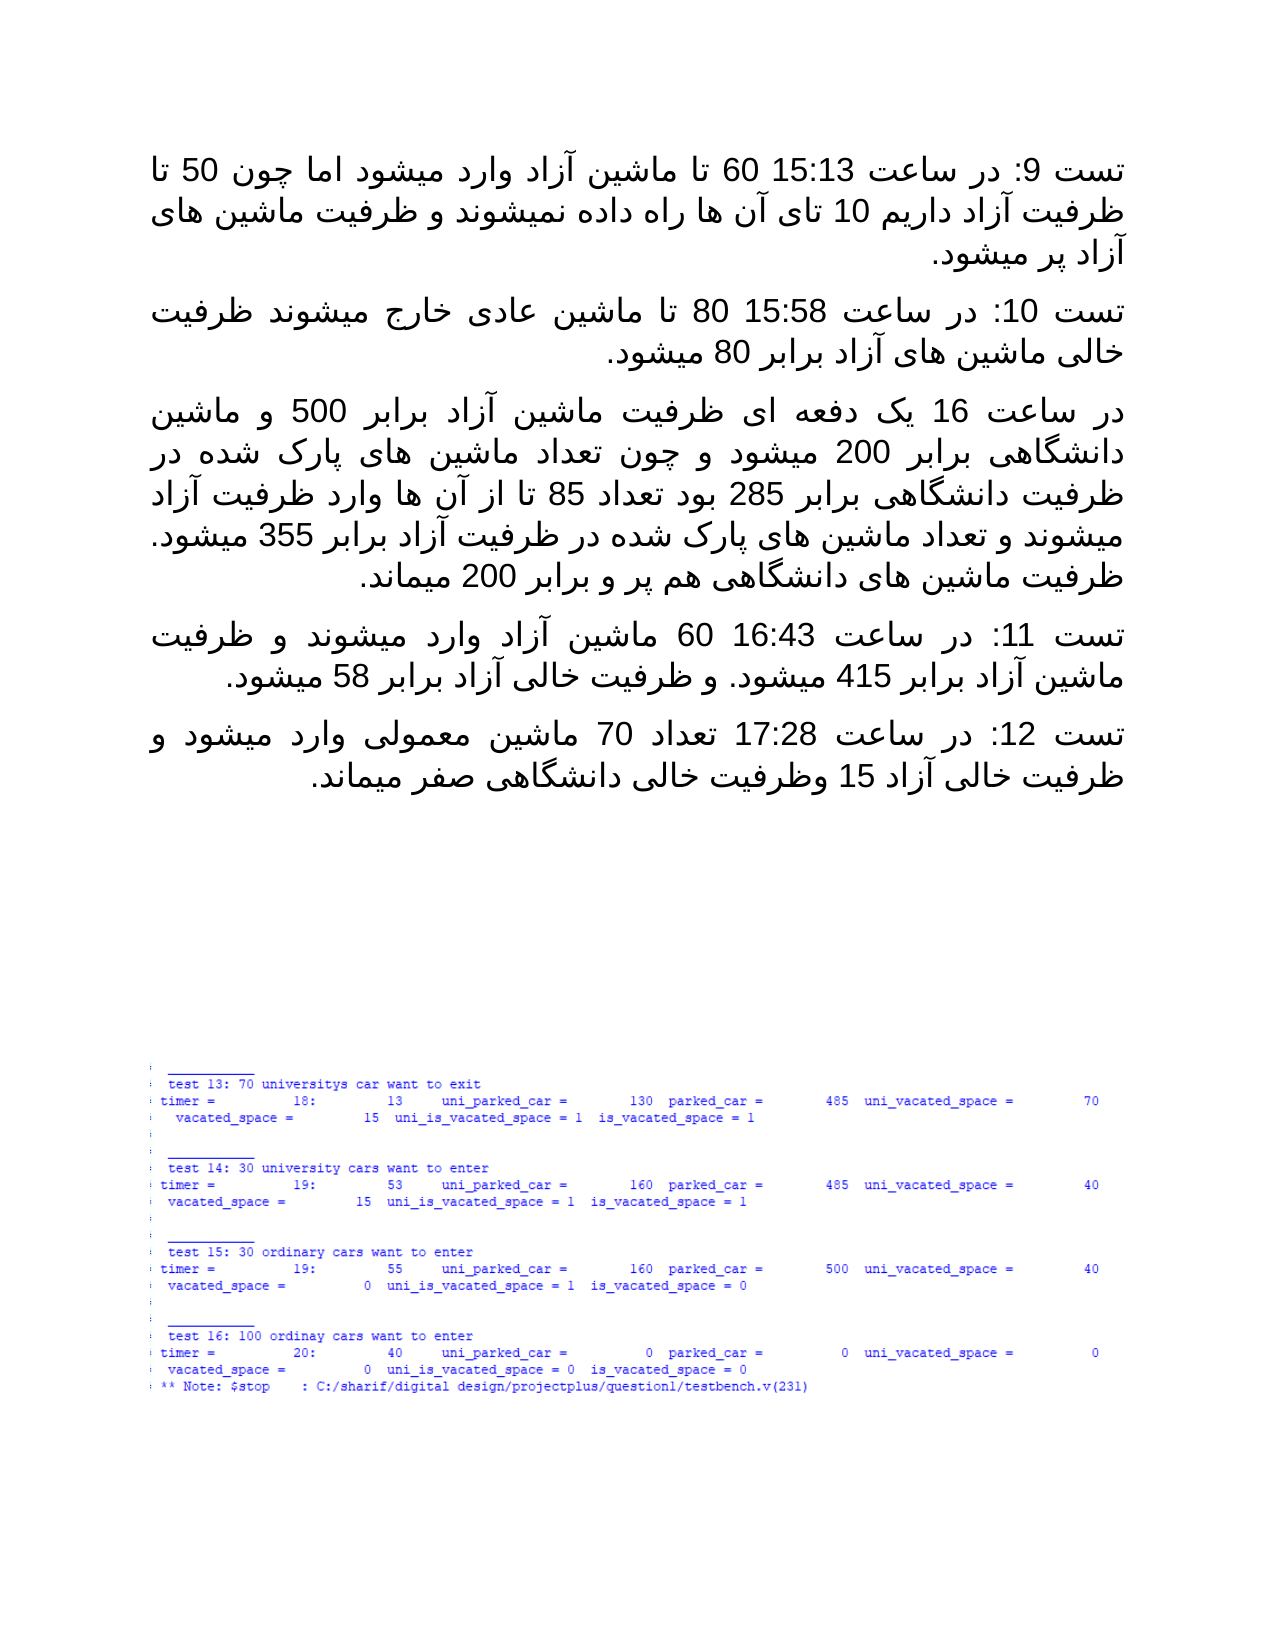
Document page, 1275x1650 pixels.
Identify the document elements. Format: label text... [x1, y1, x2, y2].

text در ساعت 16 یک دفعه ای ظرفیت ماشین آزاد برابر 500 و ماشین دانشگاهی برابر 200 میشود و چون تعداد ماشین های پارک شده در ظرفیت دانشگاهی برابر 285 بود تعداد 85 تا از آن ها وارد ظرفیت آزاد میشوند و تعداد ماشین های پارک شده در ظرفیت آزاد برابر 355 میشود. ظرفیت ماشین های دانشگاهی هم پر و برابر 200 میماند. [150, 391, 1125, 595]
text تست 12: در ساعت 17:28 تعداد 70 ماشین معمولی وارد میشود و ظرفیت خالی آزاد 15 وظرفیت خالی دانشگاهی صفر میماند. [150, 714, 1125, 794]
picture [150, 1056, 1125, 1394]
text تست 10: در ساعت 15:58 80 تا ماشین عادی خارج میشوند ظرفیت خالی ماشین های آزاد برابر 80 میشود. [150, 291, 1125, 371]
text تست 9: در ساعت 15:13 60 تا ماشین آزاد وارد میشود اما چون 50 تا ظرفیت آزاد داریم 10 تای آن ها راه داده نمیشوند و ظرفیت ماشین های آزاد پر میشود. [150, 150, 1125, 271]
text تست 11: در ساعت 16:43 60 ماشین آزاد وارد میشوند و ظرفیت ماشین آزاد برابر 415 میشود. و ظرفیت خالی آزاد برابر 58 میشود. [150, 614, 1125, 694]
